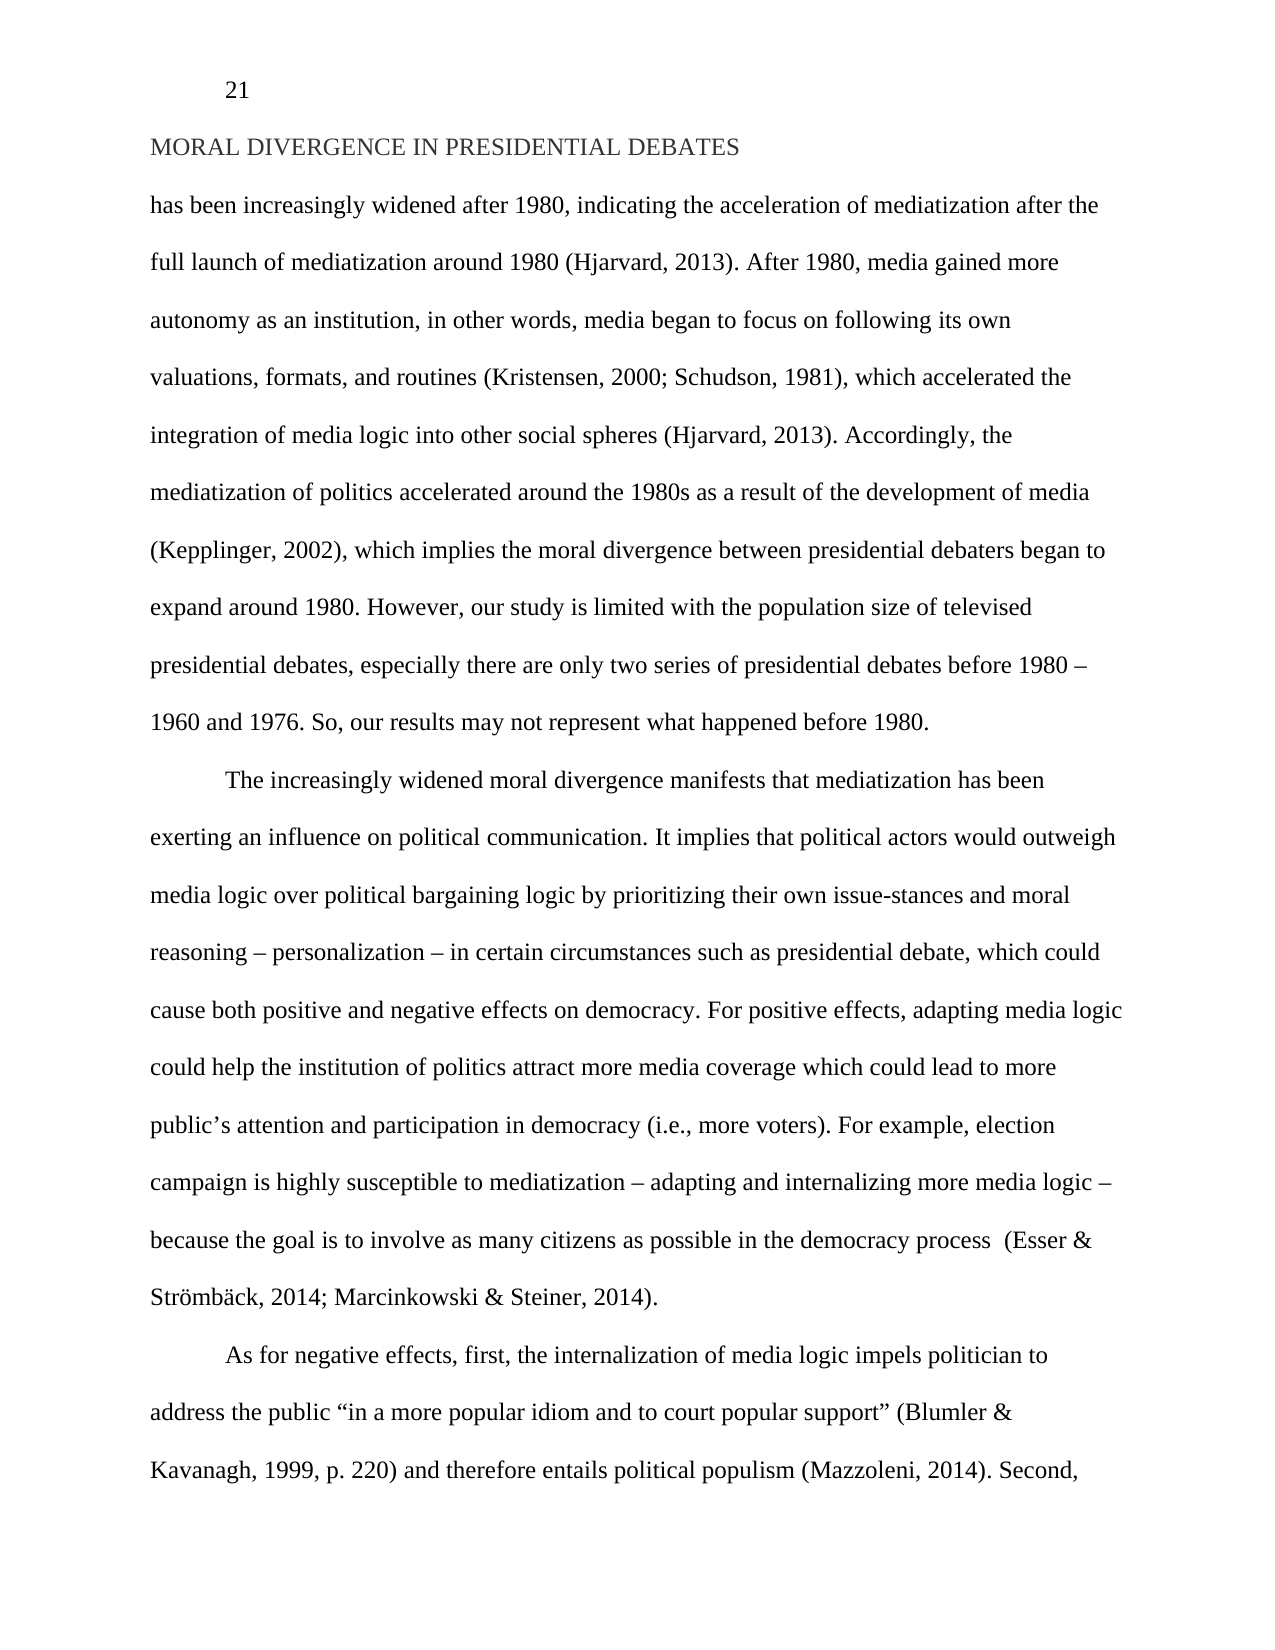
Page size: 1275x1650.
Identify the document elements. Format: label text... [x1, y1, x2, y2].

text The increasingly widened moral divergence manifests that mediatization has been exerting an influence on political communication. It implies that political actors would outweigh media logic over political bargaining logic by prioritizing their own issue-stances and moral reasoning – personalization – in certain circumstances such as presidential debate, which could cause both positive and negative effects on democracy. For positive effects, adapting media logic could help the institution of politics attract more media coverage which could lead to more public’s attention and participation in democracy (i.e., more voters). For example, election campaign is highly susceptible to mediatization – adapting and internalizing more media logic – because the goal is to involve as many citizens as possible in the democracy process (Esser & Strömbäck, 2014; Marcinkowski & Steiner, 2014). [150, 765, 1125, 1311]
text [150, 1340, 1125, 1484]
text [150, 190, 1125, 736]
